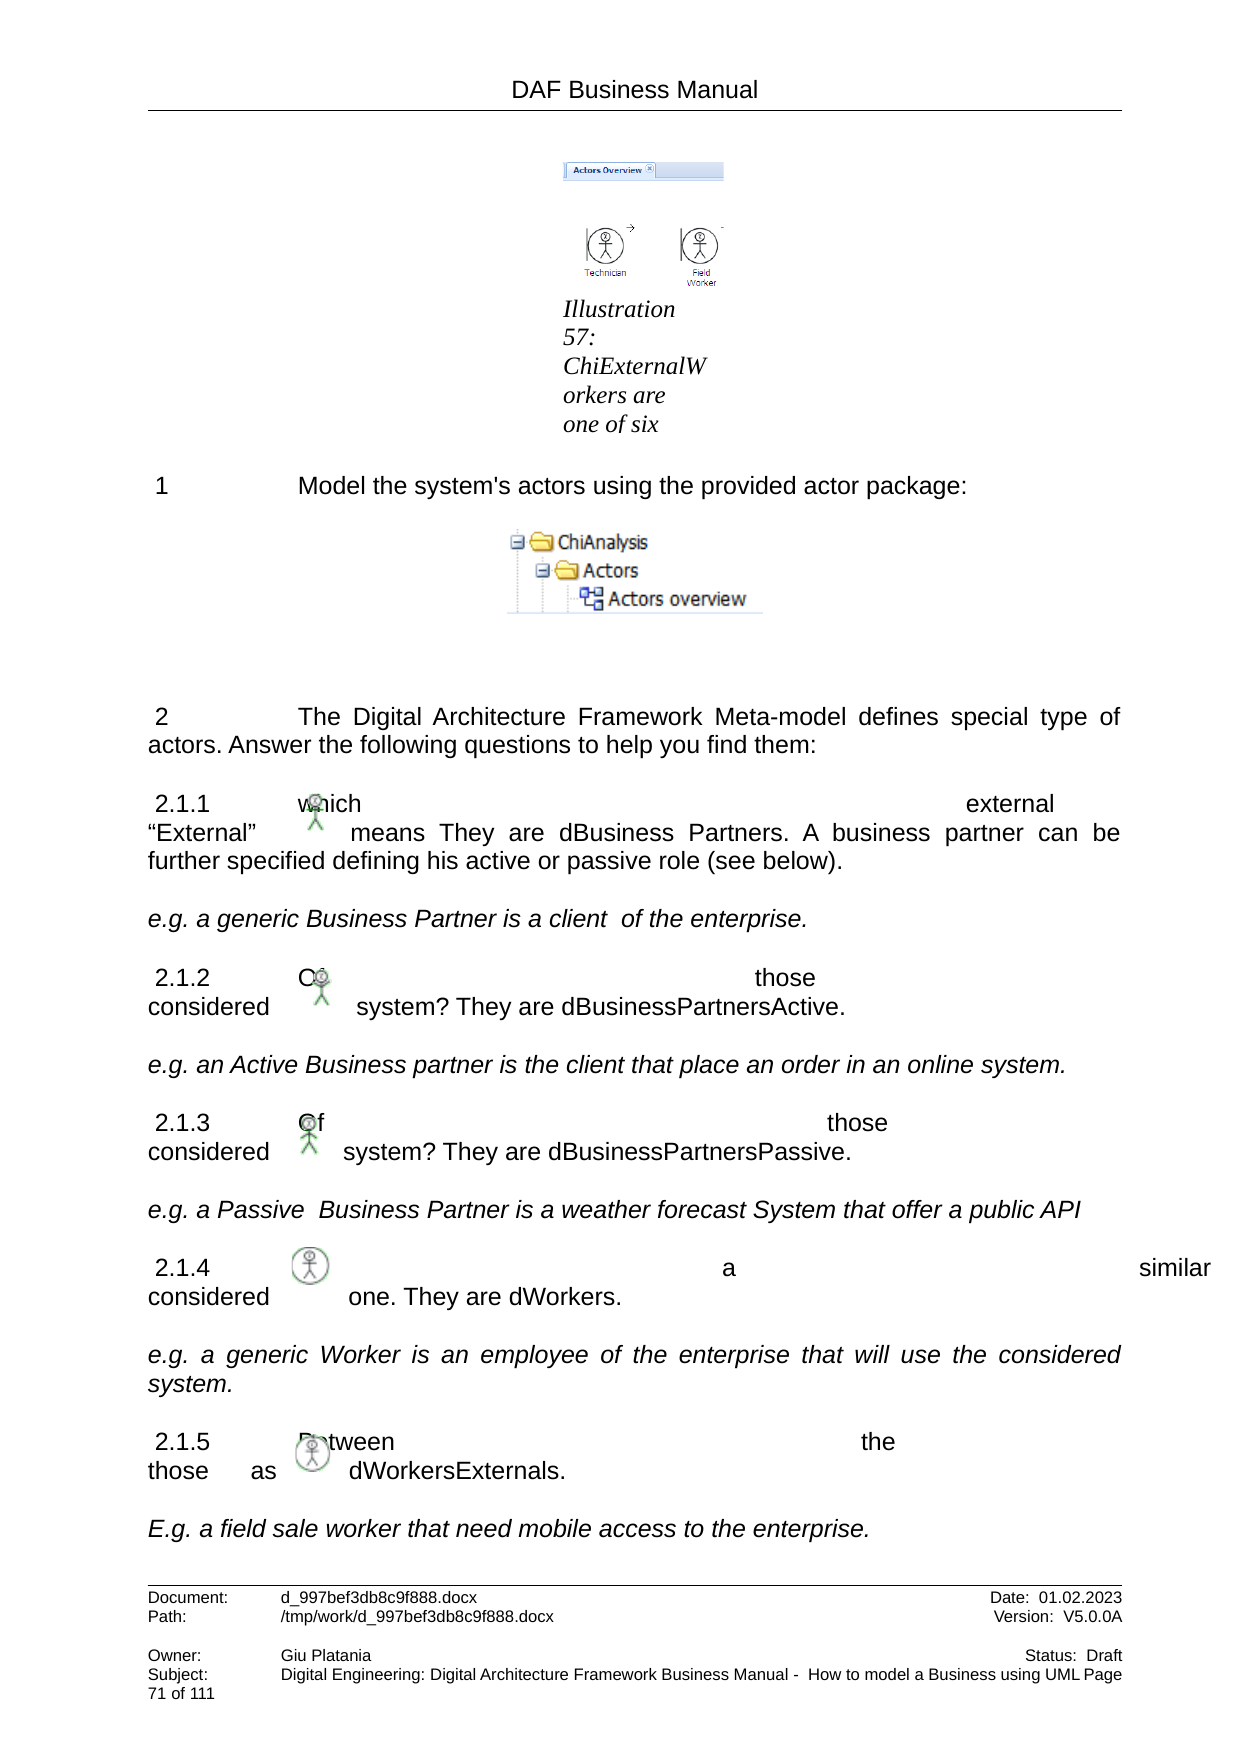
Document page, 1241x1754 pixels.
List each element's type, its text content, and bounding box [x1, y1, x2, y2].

list The Digital Architecture Framework Meta-model defines special type of actors. Answer the following questions to help you find them: [148, 702, 1122, 759]
text e.g. a generic Business Partner is a client of the enterprise. [148, 904, 1122, 933]
text E.g. a field sale worker that need mobile access to the enterprise. [148, 1514, 1122, 1543]
text e.g. an Active Business partner is the client that place an order in an online system. [148, 1050, 1122, 1078]
picture [300, 793, 332, 832]
list Model the system's actors using the provided actor package: [148, 471, 1122, 500]
picture [294, 1116, 325, 1155]
list Of those systems or category of person who wait for communication from the considered system? They are dBusinessPartnersPassive. [148, 1108, 1122, 1165]
picture [291, 1247, 330, 1285]
list Of those systems or category of person who will take the initiative to contact the considered system? They are dBusinessPartnersActive. [148, 963, 1122, 1020]
list Between the Workers find out who has access from or to the outside. Model those as dWorkersExternals. [148, 1427, 1122, 1484]
picture [295, 1434, 331, 1472]
picture [306, 969, 338, 1007]
text e.g. a Passive Business Partner is a weather forecast System that offer a public API [148, 1195, 1122, 1224]
picture [506, 529, 763, 614]
list which external systems or persons will interact with the considered system? “External” means They are dBusiness Partners. A business partner can be further specified defining his active or passive role (see below). [148, 789, 1122, 875]
picture [562, 162, 724, 294]
list In a similar way list of the internal users and systems that will interact with the considered one. They are dWorkers. [148, 1253, 1122, 1311]
text e.g. a generic Worker is an employee of the enterprise that will use the considered system. [148, 1340, 1122, 1398]
